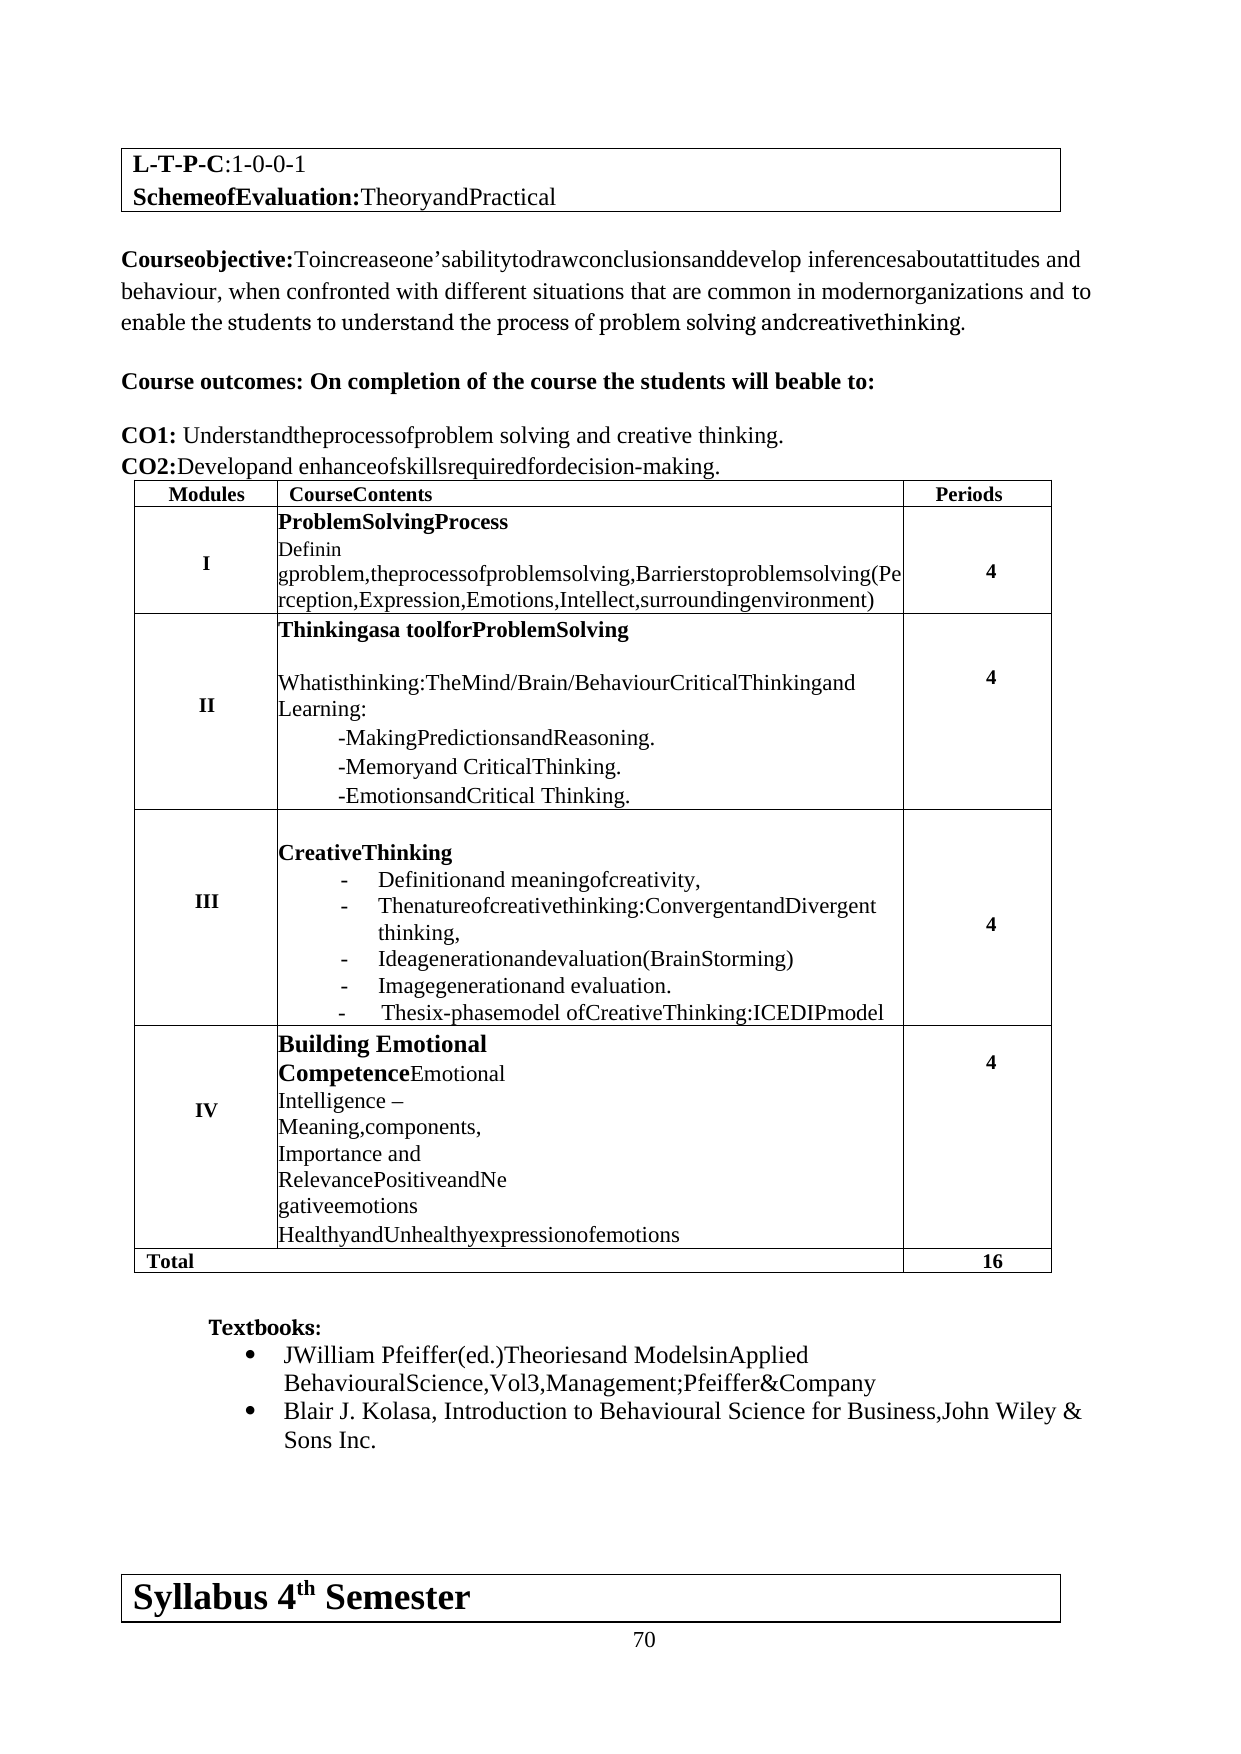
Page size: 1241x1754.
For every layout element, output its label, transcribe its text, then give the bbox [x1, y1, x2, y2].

table_cell III [135, 810, 277, 1025]
table_header Syllabus 4th Semester [122, 1575, 1060, 1621]
table_cell 4 [904, 810, 1051, 1025]
table_header Periods [904, 481, 1051, 506]
text CO1: Understandtheprocessofproblem solving and creative thinking. [121, 421, 942, 449]
table_cell CreativeThinking Definitionand meaningofcreativity, Thenatureofcreativethinking:ConvergentandDivergent thinking, Ideagenerationandevaluation(BrainStorming) Imagegenerationand evaluation. - Thesix-phasemodel ofCreativeThinking:ICEDIPmodel [278, 810, 903, 1025]
list Blair J. Kolasa, Introduction to Behavioural Science for Business,John Wiley & Sons Inc. [246, 1397, 1103, 1453]
text Course outcomes: On completion of the course the students will beable to: [121, 367, 942, 394]
text Textbooks: [208, 1314, 1167, 1340]
table_cell 4 [904, 1026, 1051, 1248]
list JWilliam Pfeiffer(ed.)Theoriesand ModelsinApplied BehaviouralScience,Vol3,Management;Pfeiffer&Company [246, 1341, 1103, 1397]
table_cell ProblemSolvingProcess Definingproblem,theprocessofproblemsolving,Barrierstoproblemsolving(Perception,Expression,Emotions,Intellect,surroundingenvironment) [278, 507, 903, 612]
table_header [122, 149, 1060, 211]
table_cell Thinkingasa toolforProblemSolving Whatisthinking:TheMind/Brain/BehaviourCriticalThinkingand Learning: -MakingPredictionsandReasoning. -Memoryand CriticalThinking. -EmotionsandCritical Thinking. [278, 614, 903, 809]
text Courseobjective:Toincreaseone’sabilitytodrawconclusionsanddevelop inferencesaboutattitudes and behaviour, when confronted with different situations that are common in modernorganizations and to enable the students to understand the process of problem solving andcreativethinking. [121, 245, 1138, 337]
table_cell 16 [904, 1249, 1051, 1272]
table_cell Total [135, 1249, 903, 1272]
text CO2:Developand enhanceofskillsrequiredfordecision-making. [121, 452, 1167, 479]
table_cell Building Emotional CompetenceEmotional Intelligence – Meaning,components, Importance and RelevancePositiveandNegativeemotions HealthyandUnhealthyexpressionofemotions [278, 1026, 903, 1248]
table_cell II [135, 614, 277, 809]
table_header CourseContents [278, 481, 903, 506]
table_cell 4 [904, 507, 1051, 612]
table_cell I [135, 507, 277, 612]
table_header Modules [135, 481, 277, 506]
table_cell IV [135, 1026, 277, 1248]
table_cell 4 [904, 614, 1051, 809]
